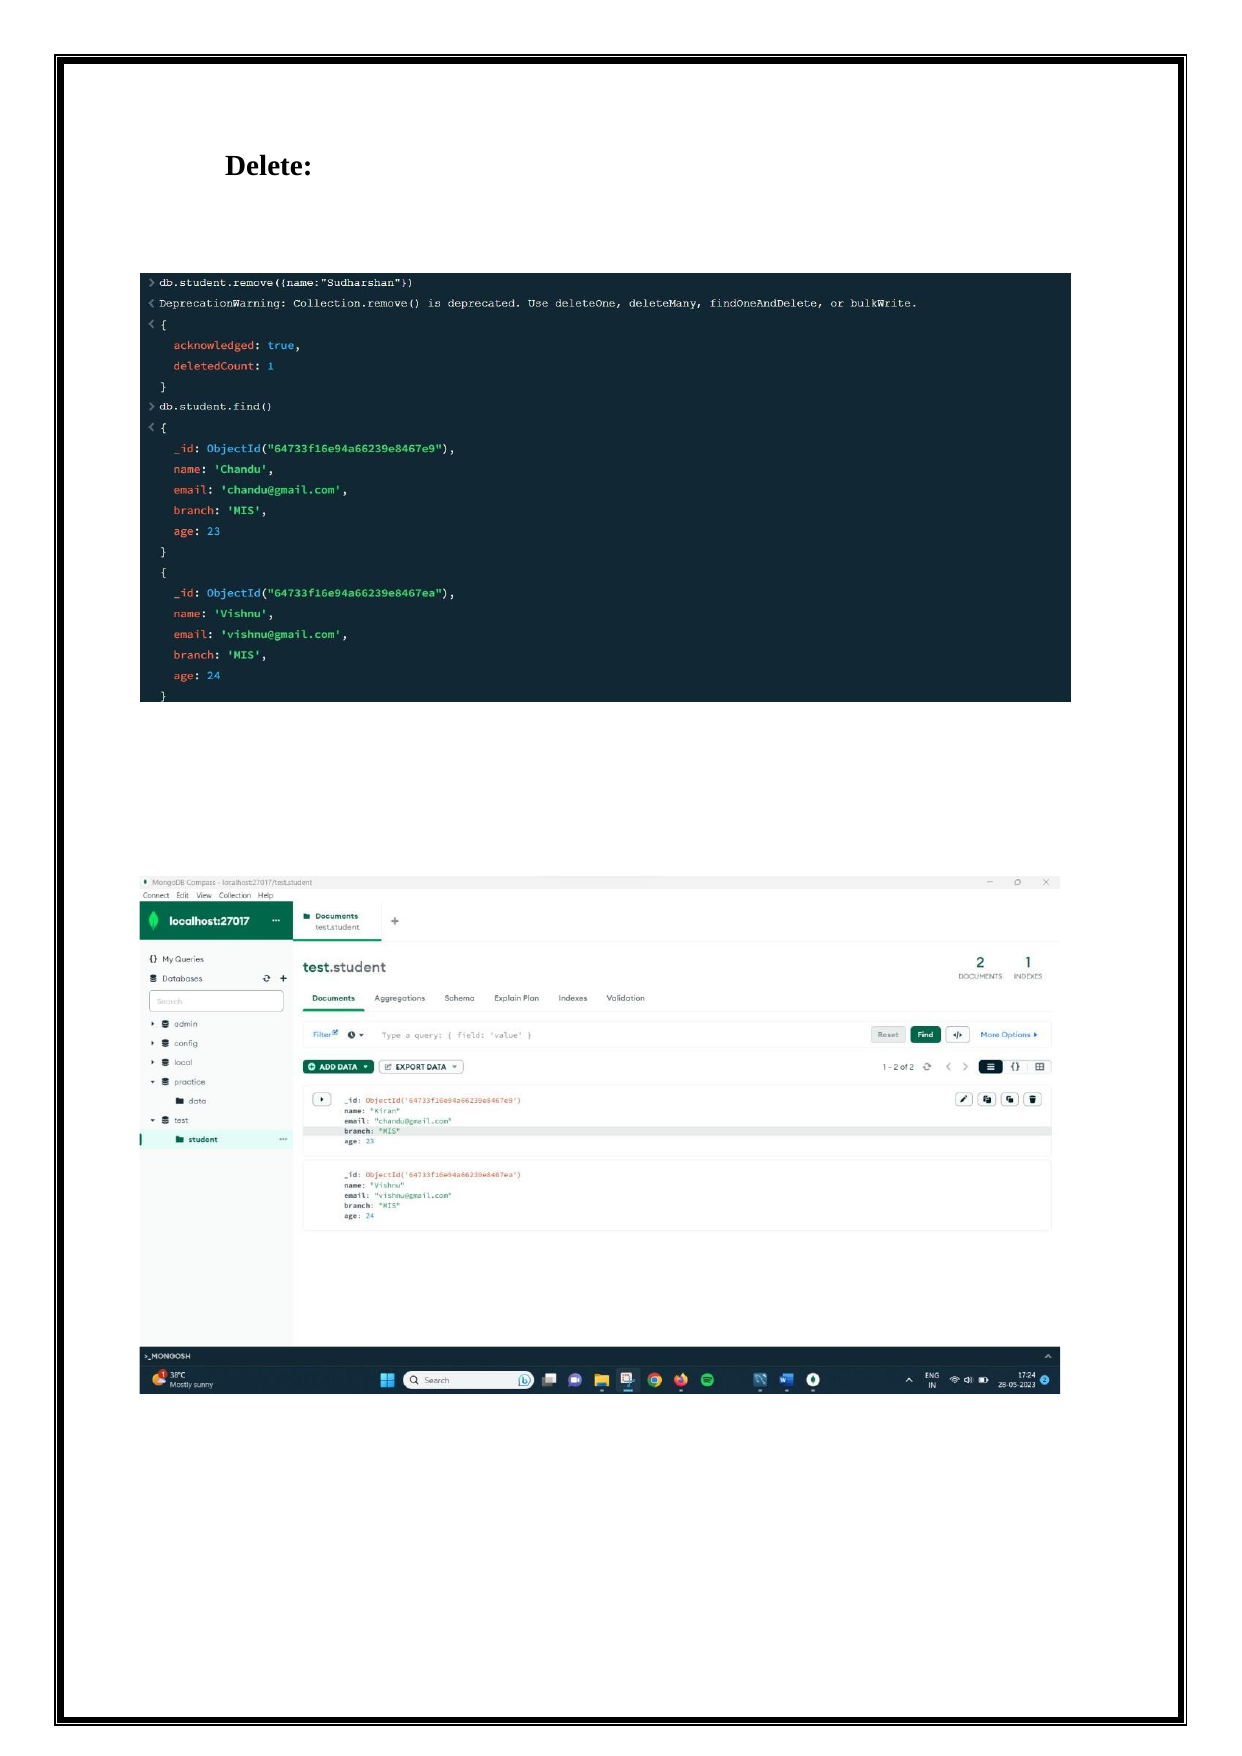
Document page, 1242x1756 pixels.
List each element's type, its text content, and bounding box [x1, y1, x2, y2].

subtitle Delete: [225, 148, 1177, 182]
picture [139, 273, 1070, 701]
picture [139, 876, 1060, 1394]
